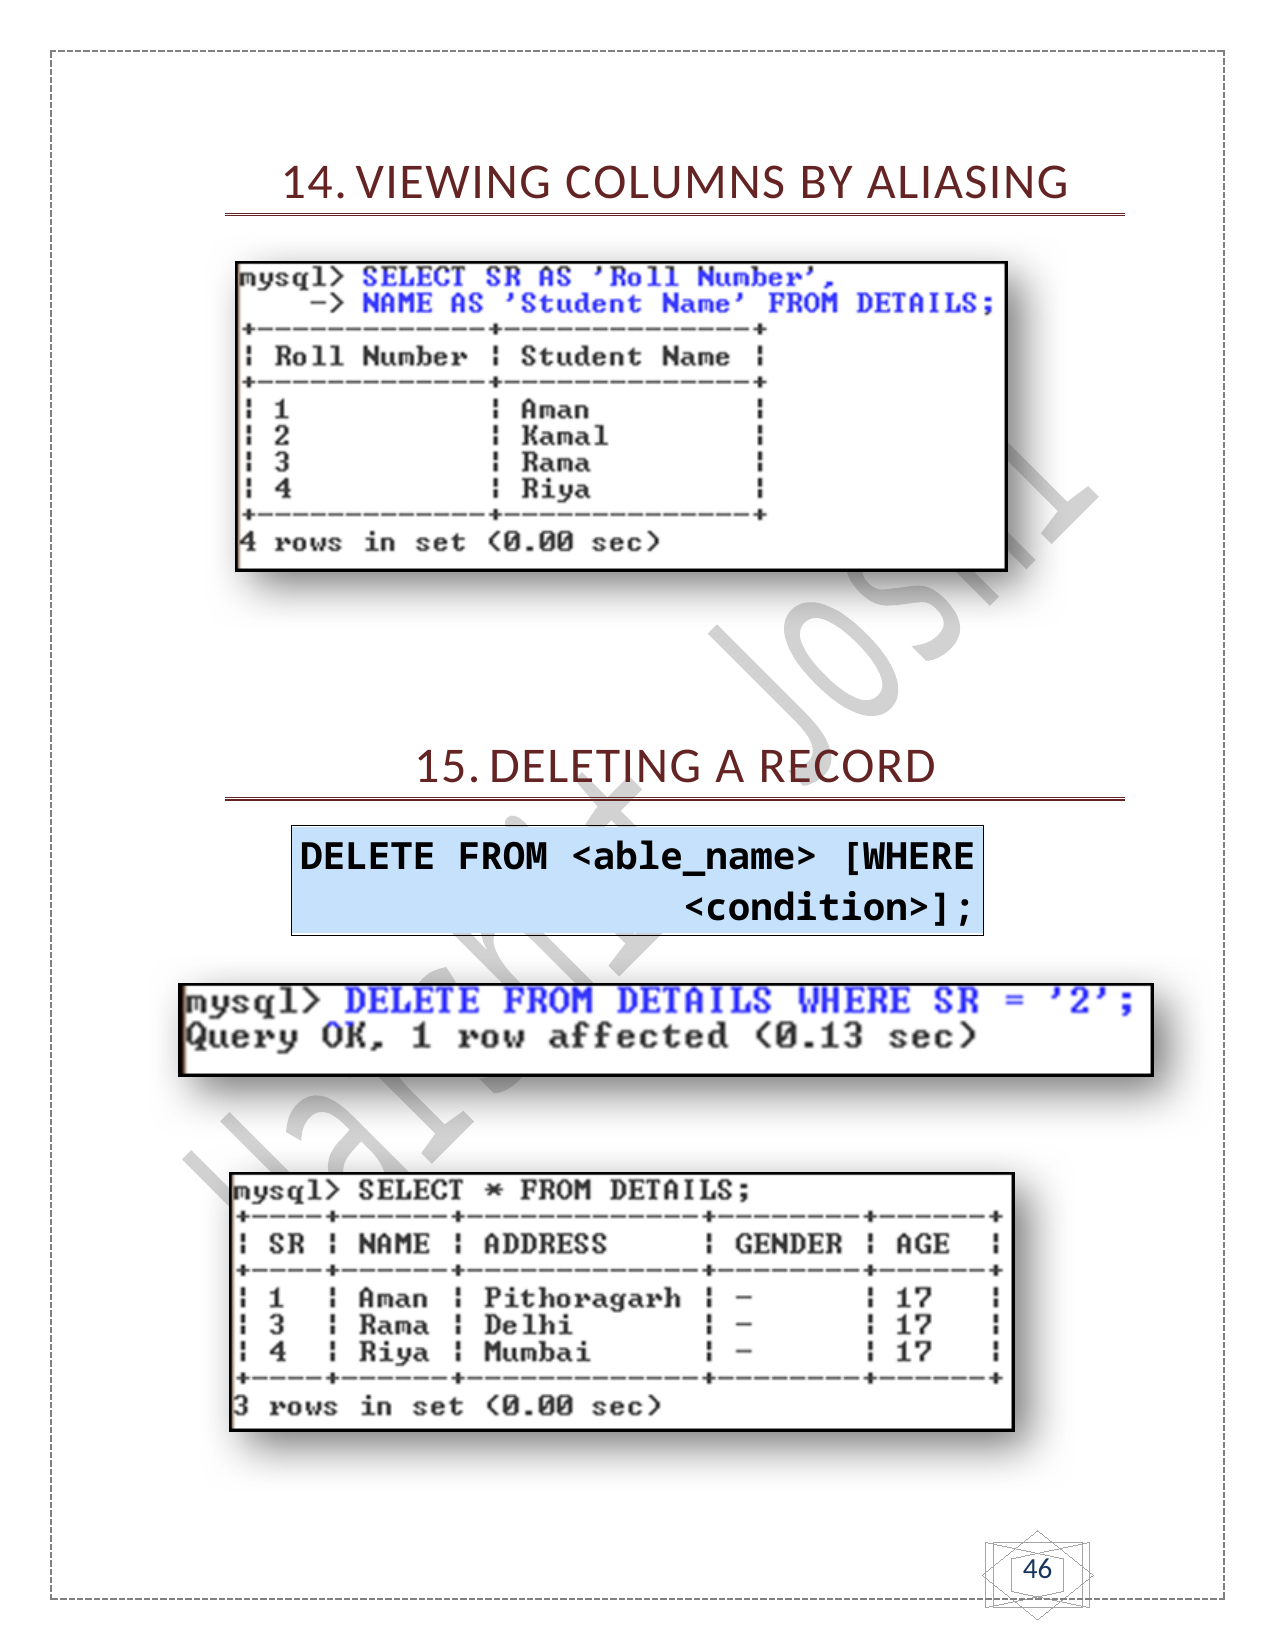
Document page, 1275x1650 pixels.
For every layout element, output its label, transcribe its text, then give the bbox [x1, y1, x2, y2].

subtitle Deleting A Record [225, 734, 1125, 797]
list DELETE FROM <able_name> [WHERE <condition>]; [292, 827, 983, 933]
picture [235, 261, 1008, 572]
picture [229, 1172, 1015, 1432]
picture [178, 983, 1154, 1077]
subtitle Viewing Columns by Aliasing [225, 150, 1125, 213]
